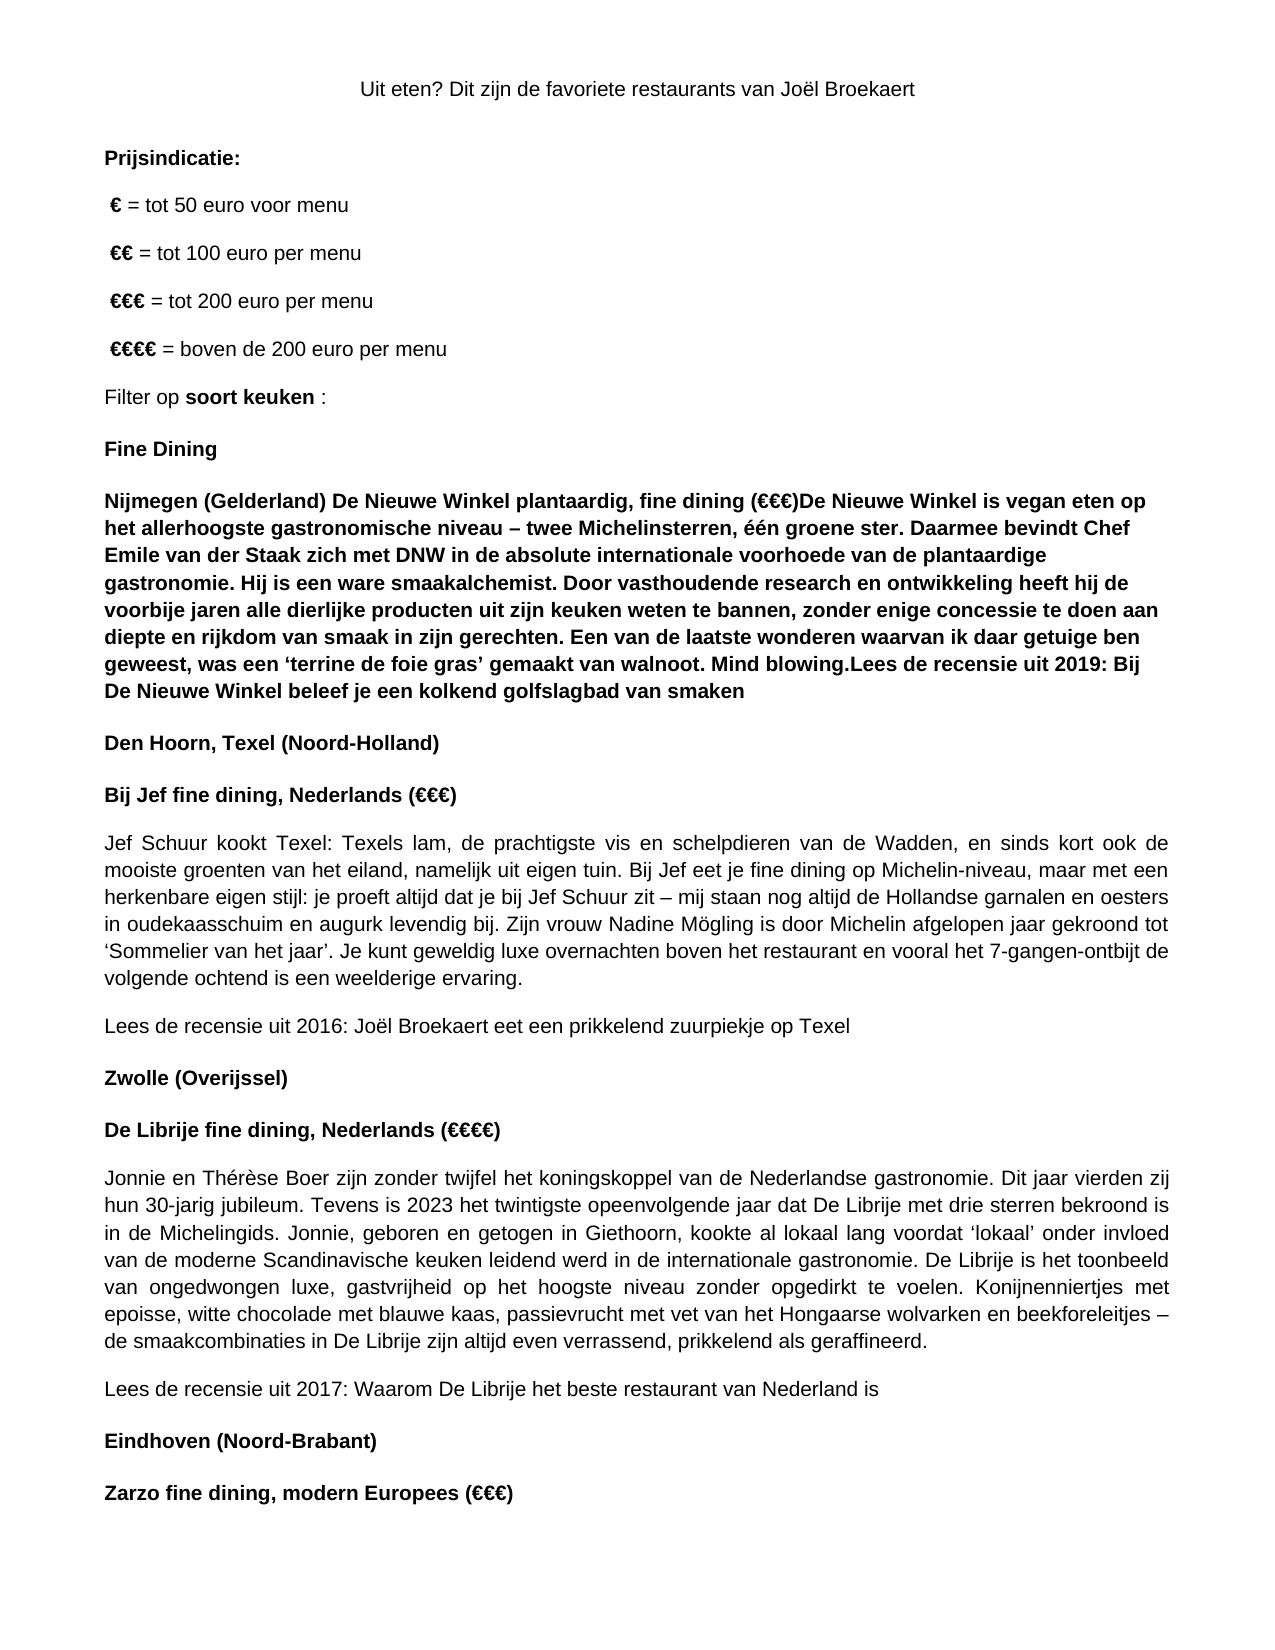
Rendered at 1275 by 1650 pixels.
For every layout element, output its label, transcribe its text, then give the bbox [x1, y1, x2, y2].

text Jef Schuur kookt Texel: Texels lam, de prachtigste vis en schelpdieren van de Wadden, en sinds kort ook de mooiste groenten van het eiland, namelijk uit eigen tuin. Bij Jef eet je fine dining op Michelin-niveau, maar met een herkenbare eigen stijl: je proeft altijd dat je bij Jef Schuur zit – mij staan nog altijd de Hollandse garnalen en oesters in oudekaasschuim en augurk levendig bij. Zijn vrouw Nadine Mögling is door Michelin afgelopen jaar gekroond tot ‘Sommelier van het jaar’. Je kunt geweldig luxe overnachten boven het restaurant en vooral het 7-gangen-ontbijt de volgende ochtend is een weelderige ervaring. [104, 828, 1171, 990]
text De Librije fine dining, Nederlands (€€€€) [104, 1115, 1171, 1142]
text Jonnie en Thérèse Boer zijn zonder twijfel het koningskoppel van de Nederlandse gastronomie. Dit jaar vierden zij hun 30-jarig jubileum. Tevens is 2023 het twintigste opeenvolgende jaar dat De Librije met drie sterren bekroond is in de Michelingids. Jonnie, geboren en getogen in Giethoorn, kookte al lokaal lang voordat ‘lokaal’ onder invloed van de moderne Scandinavische keuken leidend werd in de internationale gastronomie. De Librije is het toonbeeld van ongedwongen luxe, gastvrijheid op het hoogste niveau zonder opgedirkt te voelen. Konijnenniertjes met epoisse, witte chocolade met blauwe kaas, passievrucht met vet van het Hongaarse wolvarken en beekforeleitjes – de smaakcombinaties in De Librije zijn altijd even verrassend, prikkelend als geraffineerd. [104, 1163, 1171, 1353]
text Lees de recensie uit 2016: Joël Broekaert eet een prikkelend zuurpiekje op Texel [104, 1011, 1171, 1038]
text Fine Dining [104, 434, 1171, 461]
text Bij Jef fine dining, Nederlands (€€€) [104, 780, 1171, 807]
text Prijsindicatie: [104, 142, 1171, 169]
text Nijmegen (Gelderland) De Nieuwe Winkel plantaardig, fine dining (€€€)De Nieuwe Winkel is vegan eten op het allerhoogste gastronomische niveau – twee Michelinsterren, één groene ster. Daarmee bevindt Chef Emile van der Staak zich met DNW in de absolute internationale voorhoede van de plantaardige gastronomie. Hij is een ware smaakalchemist. Door vasthoudende research en ontwikkeling heeft hij de voorbije jaren alle dierlijke producten uit zijn keuken weten te bannen, zonder enige concessie te doen aan diepte en rijkdom van smaak in zijn gerechten. Een van de laatste wonderen waarvan ik daar getuige ben geweest, was een ‘terrine de foie gras’ gemaakt van walnoot. Mind blowing.Lees de recensie uit 2019: Bij De Nieuwe Winkel beleef je een kolkend golfslagbad van smaken [104, 486, 1171, 703]
text €€ = tot 100 euro per menu [104, 238, 1171, 265]
text Zwolle (Overijssel) [104, 1063, 1171, 1090]
text Den Hoorn, Texel (Noord-Holland) [104, 728, 1171, 755]
text Filter op soort keuken : [104, 382, 1171, 409]
text €€€€ = boven de 200 euro per menu [104, 334, 1171, 361]
text Eindhoven (Noord-Brabant) [104, 1426, 1171, 1453]
text € = tot 50 euro voor menu [104, 190, 1171, 217]
text Zarzo fine dining, modern Europees (€€€) [104, 1478, 1171, 1505]
text Lees de recensie uit 2017: Waarom De Librije het beste restaurant van Nederland is [104, 1373, 1171, 1401]
text €€€ = tot 200 euro per menu [104, 286, 1171, 313]
